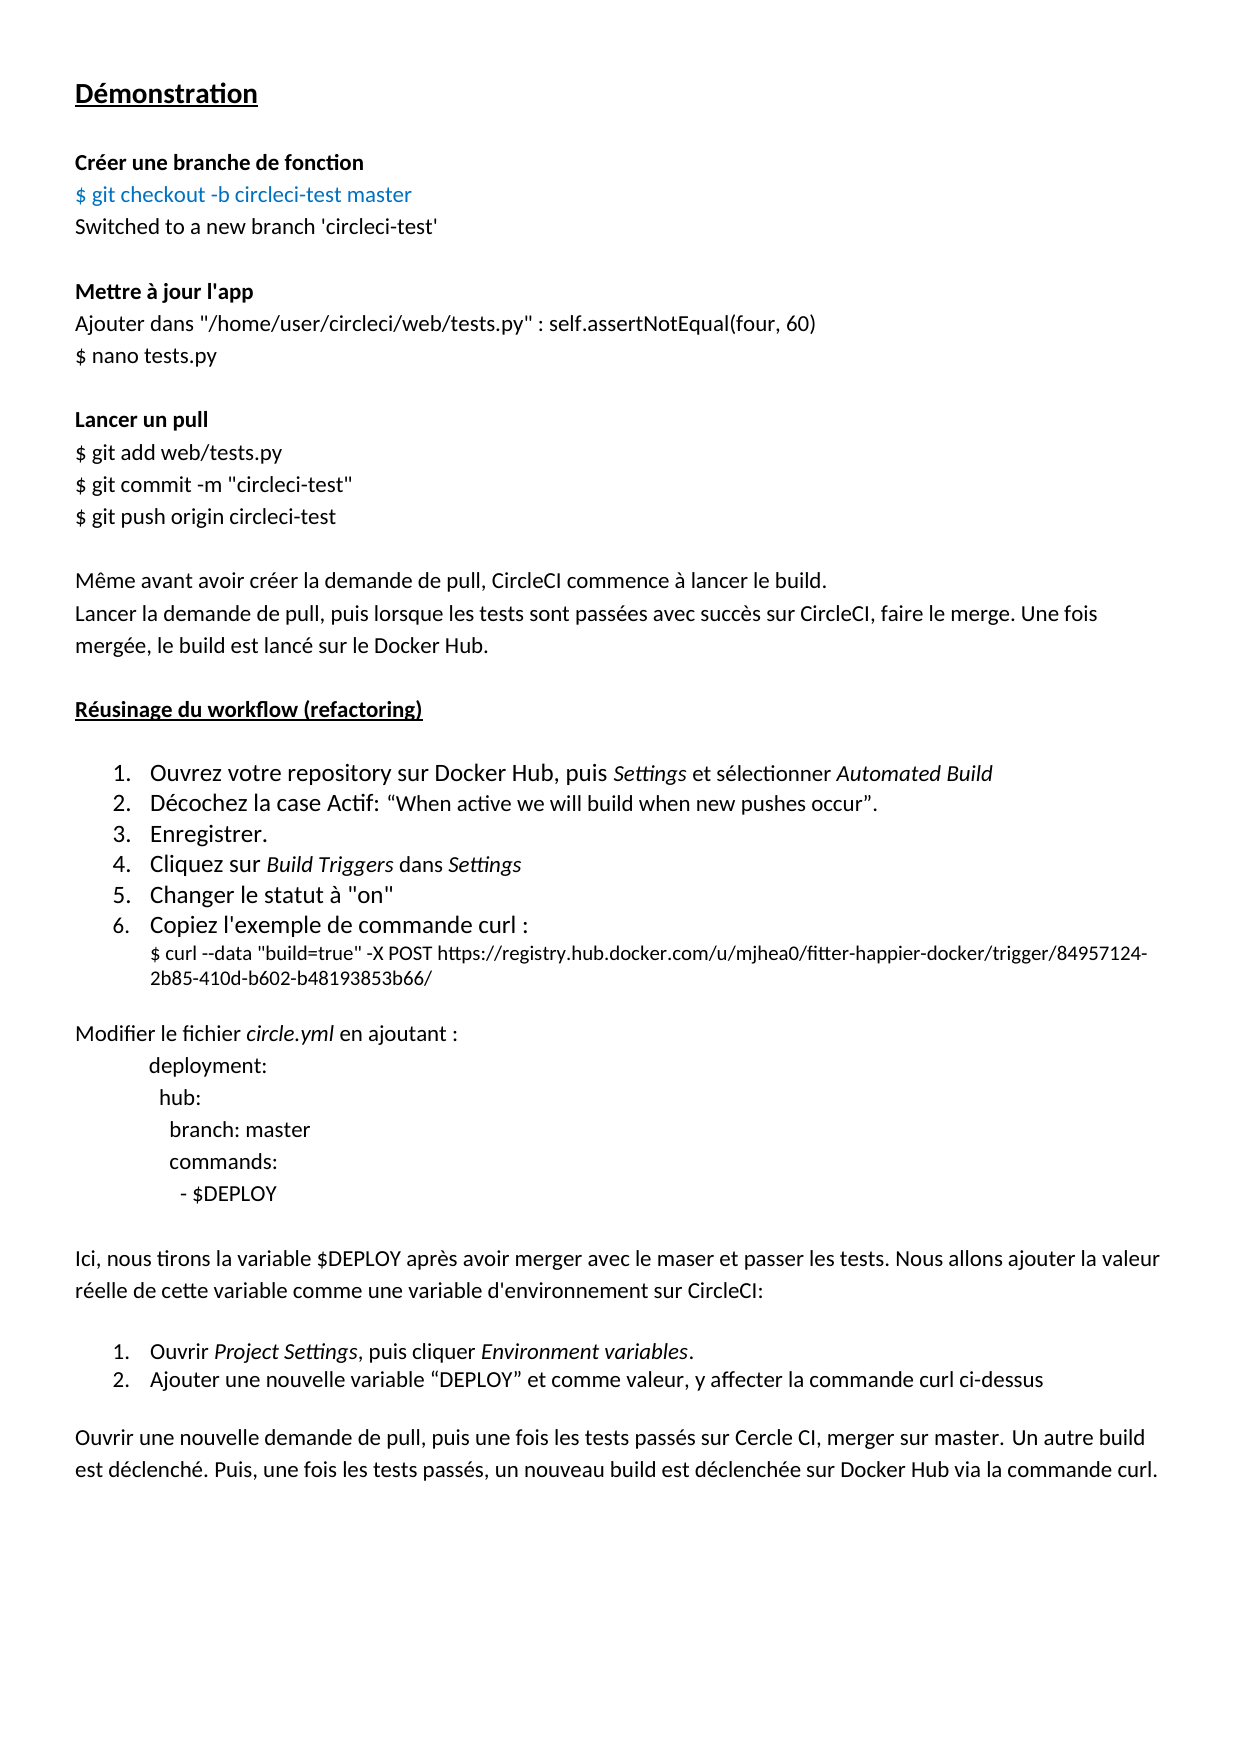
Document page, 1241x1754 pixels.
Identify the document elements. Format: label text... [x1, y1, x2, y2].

text branch: master [149, 1115, 1165, 1143]
list Copiez l'exemple de commande curl : [112, 909, 1165, 940]
list Enregistrer. [112, 818, 1165, 848]
text $ git add web/tests.py [75, 438, 1165, 466]
list Cliquez sur Build Triggers dans Settings [112, 848, 1165, 879]
text Même avant avoir créer la demande de pull, CircleCI commence à lancer le build. [75, 567, 1165, 594]
text $ git push origin circleci-test [75, 502, 1165, 530]
text Lancer un pull [75, 406, 1165, 434]
list Ajouter une nouvelle variable “DEPLOY” et comme valeur, y affecter la commande curl ci-dessus [112, 1366, 1165, 1393]
list Ouvrir Project Settings, puis cliquer Environment variables. [112, 1337, 1165, 1366]
text Ajouter dans "/home/user/circleci/web/tests.py" : self.assertNotEqual(four, 60) [75, 309, 1165, 337]
text - $DEPLOY [149, 1179, 1165, 1208]
text hub: [149, 1083, 1165, 1111]
text Démonstration [75, 75, 1165, 111]
text commands: [149, 1147, 1165, 1175]
text $ git commit -m "circleci-test" [75, 470, 1165, 498]
text Modifier le fichier circle.yml en ajoutant : [75, 1019, 1165, 1047]
text Réusinage du workflow (refactoring) [75, 695, 1165, 723]
text $ nano tests.py [75, 341, 1165, 369]
list Décochez la case Actif: “When active we will build when new pushes occur”. [112, 787, 1165, 818]
text Ouvrir une nouvelle demande de pull, puis une fois les tests passés sur Cercle CI, merger sur master. Un autre build est déclenché. Puis, une fois les tests passés, un nouveau build est déclenchée sur Docker Hub via la commande curl. [75, 1423, 1165, 1483]
text $ curl --data "build=true" -X POST https://registry.hub.docker.com/u/mjhea0/fitter-happier-docker/trigger/84957124-2b85-410d-b602-b48193853b66/ [150, 940, 1165, 991]
text Mettre à jour l'app [75, 277, 1165, 305]
list Ouvrez votre repository sur Docker Hub, puis Settings et sélectionner Automated Build [112, 757, 1165, 787]
list Changer le statut à "on" [112, 879, 1165, 909]
text Ici, nous tirons la variable $DEPLOY après avoir merger avec le maser et passer les tests. Nous allons ajouter la valeur réelle de cette variable comme une variable d'environnement sur CircleCI: [75, 1244, 1165, 1304]
text deployment: [149, 1051, 1165, 1079]
text Lancer la demande de pull, puis lorsque les tests sont passées avec succès sur CircleCI, faire le merge. Une fois mergée, le build est lancé sur le Docker Hub. [75, 599, 1165, 659]
text Créer une branche de fonction [75, 148, 1165, 176]
text $ git checkout -b circleci-test master [75, 180, 1165, 208]
text Switched to a new branch 'circleci-test' [75, 212, 1165, 241]
